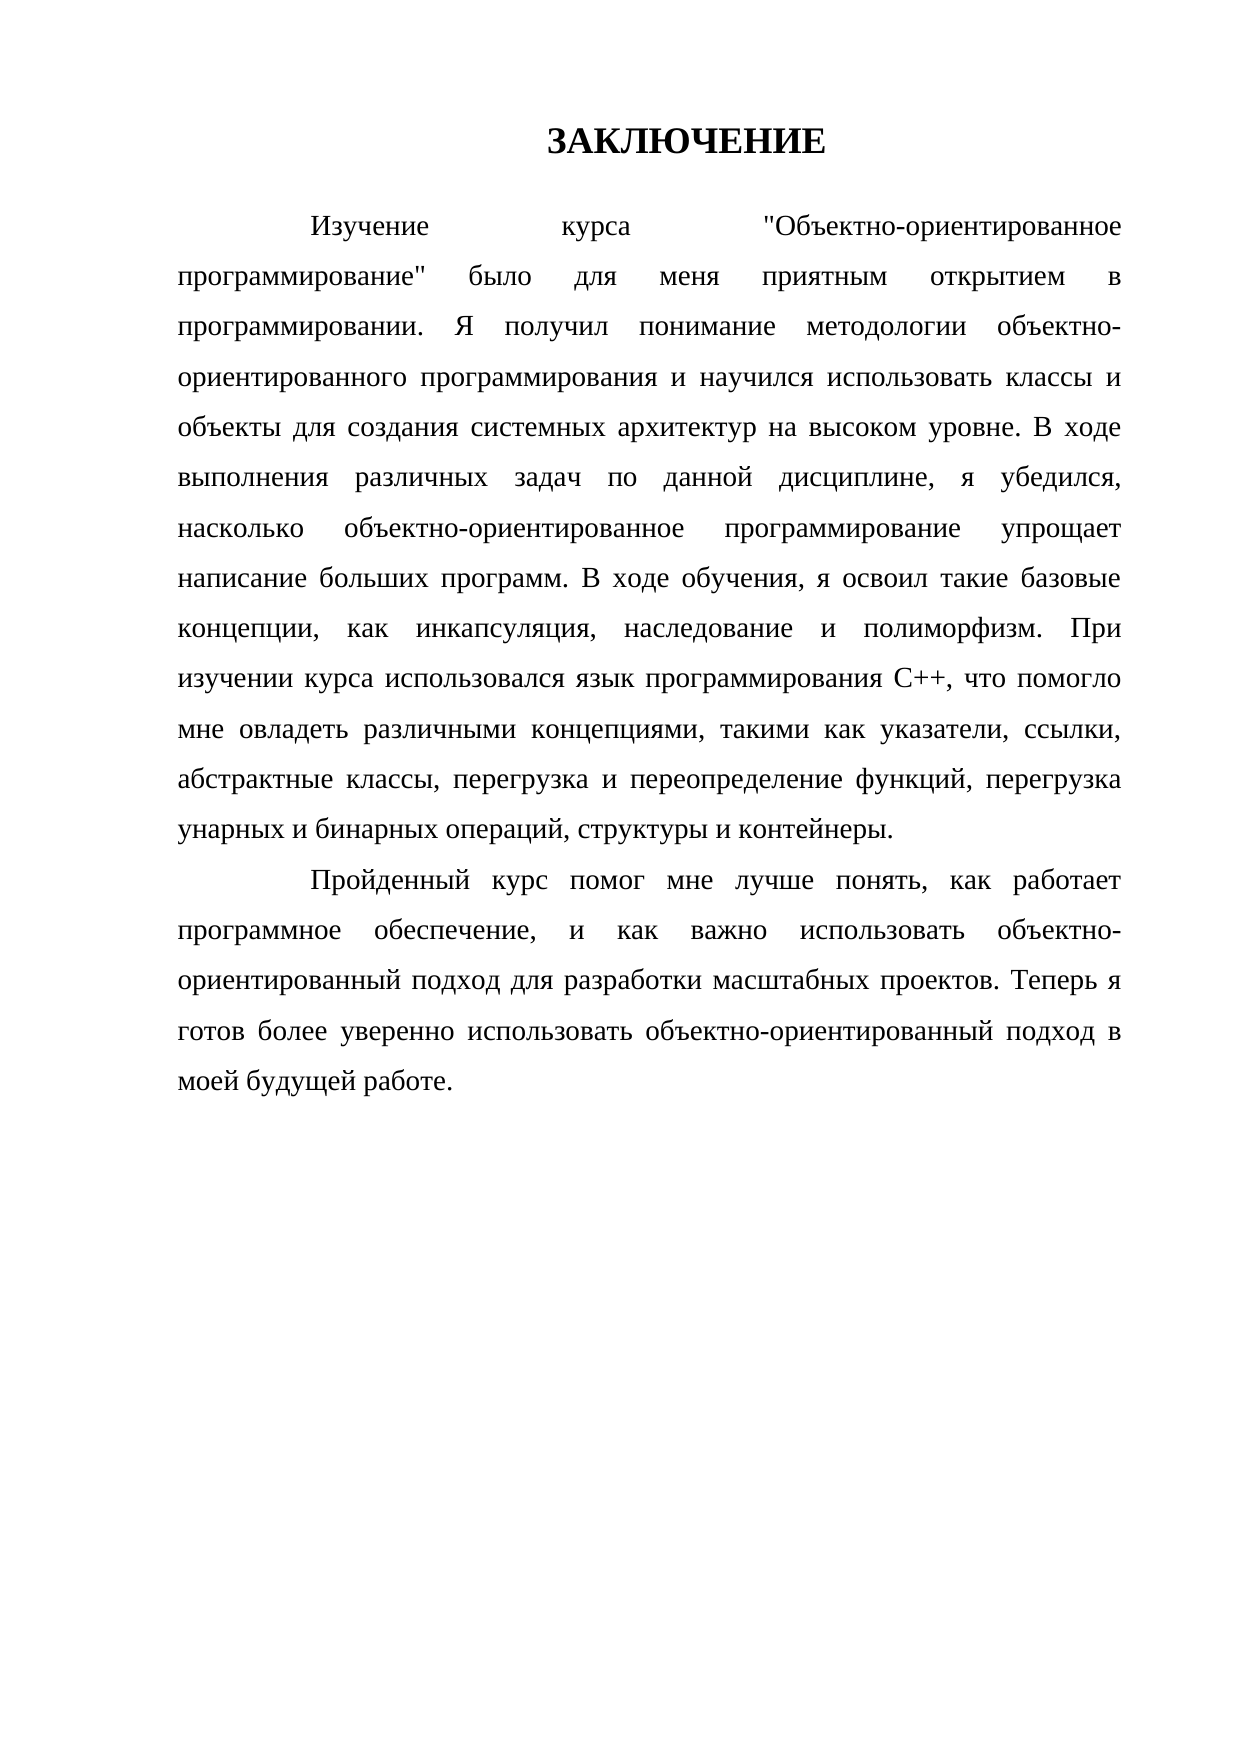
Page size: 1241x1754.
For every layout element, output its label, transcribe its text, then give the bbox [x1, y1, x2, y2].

text Изучение курса "Объектно-ориентированное программирование" было для меня приятным открытием в программировании. Я получил понимание методологии объектно-ориентированного программирования и научился использовать классы и объекты для создания системных архитектур на высоком уровне. В ходе выполнения различных задач по данной дисциплине, я убедился, насколько объектно-ориентированное программирование упрощает написание больших программ. В ходе обучения, я освоил такие базовые концепции, как инкапсуляция, наследование и полиморфизм. При изучении курса использовался язык программирования C++, что помогло мне овладеть различными концепциями, такими как указатели, ссылки, абстрактные классы, перегрузка и переопределение функций, перегрузка унарных и бинарных операций, структуры и контейнеры. [177, 208, 1122, 845]
list ЗАКЛЮЧЕНИЕ [177, 118, 1122, 161]
text Пройденный курс помог мне лучше понять, как работает программное обеспечение, и как важно использовать объектно-ориентированный подход для разработки масштабных проектов. Теперь я готов более уверенно использовать объектно-ориентированный подход в моей будущей работе. [177, 862, 1122, 1097]
